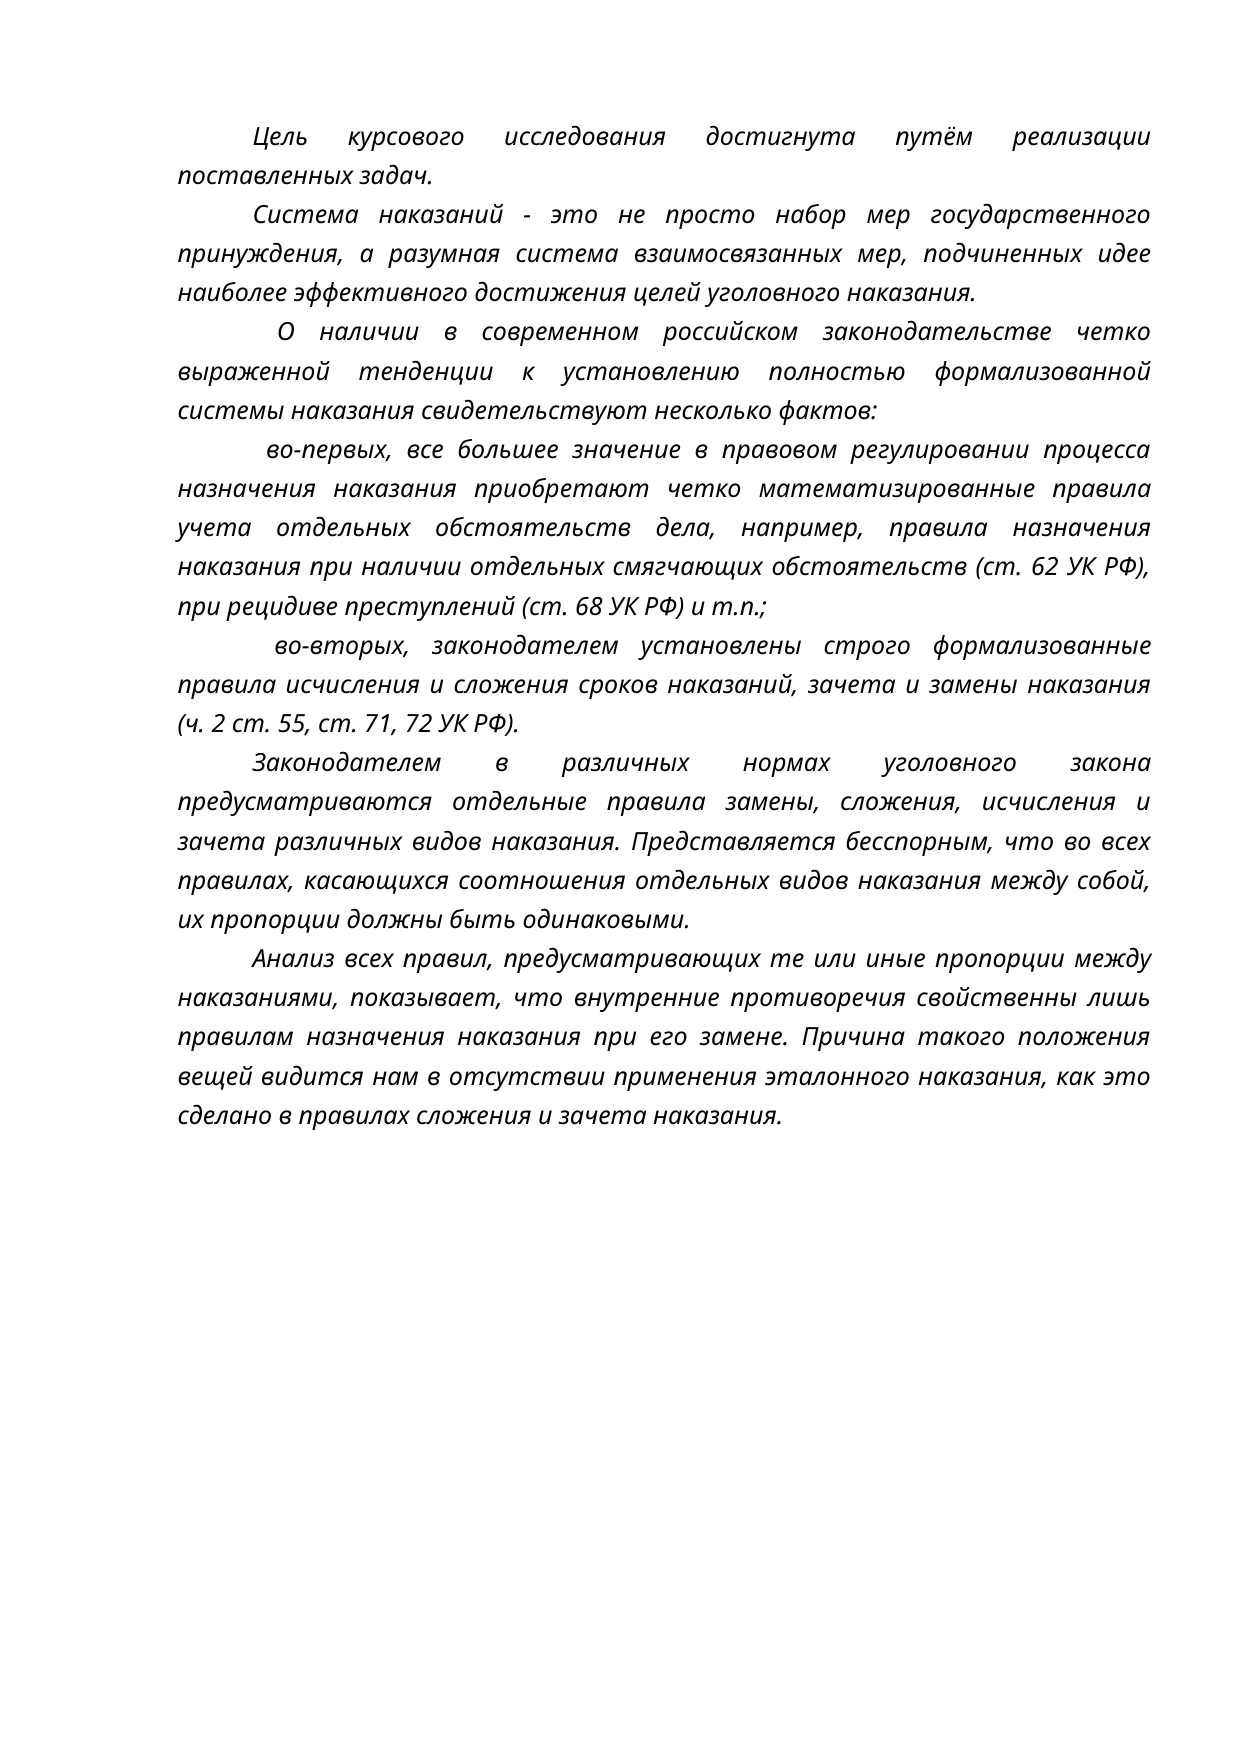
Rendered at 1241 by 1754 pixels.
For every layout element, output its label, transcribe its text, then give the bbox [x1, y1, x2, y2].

text во-первых, все большее значение в правовом регулировании процесса назначения наказания приобретают четко математизированные правила учета отдельных обстоятельств дела, например, правила назначения наказания при наличии отдельных смягчающих обстоятельств (ст. 62 УК РФ), при рецидиве преступлений (ст. 68 УК РФ) и т.п.; [177, 431, 1152, 622]
text Цель курсового исследования достигнута путём реализации поставленных задач. [177, 118, 1152, 191]
text Законодателем в различных нормах уголовного закона предусматриваются отдельные правила замены, сложения, исчисления и зачета различных видов наказания. Представляется бесспорным, что во всех правилах, касающихся соотношения отдельных видов наказания между собой, их пропорции должны быть одинаковыми. [177, 745, 1152, 936]
text Система наказаний - это не просто набор мер государственного принуждения, а разумная система взаимосвязанных мер, подчиненных идее наиболее эффективного достижения целей уголовного наказания. [177, 196, 1152, 309]
text О наличии в современном российском законодательстве четко выраженной тенденции к установлению полностью формализованной системы наказания свидетельствуют несколько фактов: [177, 314, 1152, 426]
text во-вторых, законодателем установлены строго формализованные правила исчисления и сложения сроков наказаний, зачета и замены наказания (ч. 2 ст. 55, ст. 71, 72 УК РФ). [177, 627, 1152, 740]
text Анализ всех правил, предусматривающих те или иные пропорции между наказаниями, показывает, что внутренние противоречия свойственны лишь правилам назначения наказания при его замене. Причина такого положения вещей видится нам в отсутствии применения эталонного наказания, как это сделано в правилах сложения и зачета наказания. [177, 941, 1152, 1131]
